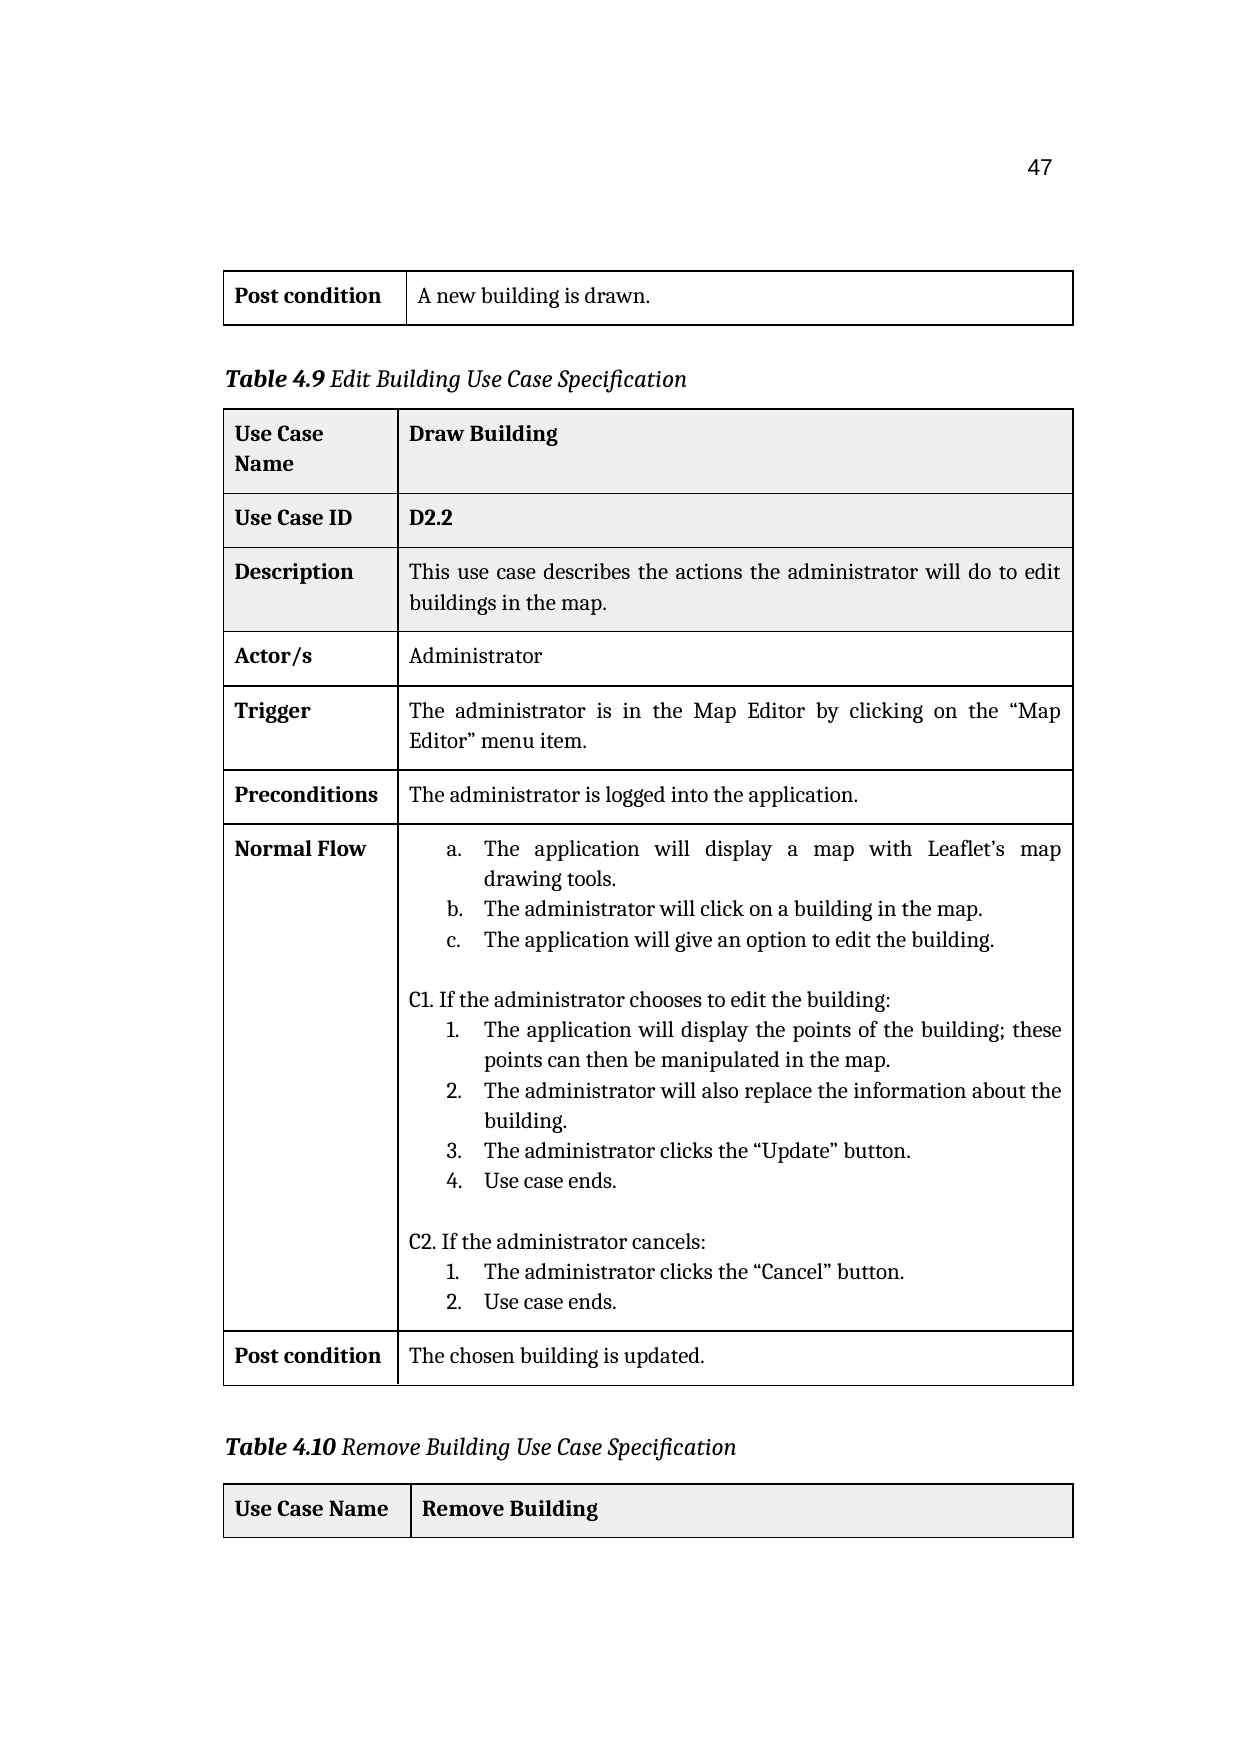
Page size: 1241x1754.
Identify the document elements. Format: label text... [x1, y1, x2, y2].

table_header Draw Building [399, 410, 1072, 492]
table_cell A new building is drawn. [407, 272, 1072, 324]
table_cell The chosen building is updated. [399, 1332, 1072, 1384]
table_cell Use Case ID [224, 494, 397, 547]
table_cell The application will display a map with Leaflet’s map drawing tools. The administrator will click on a building in the map. The application will give an option to edit the building. C1. If the administrator chooses to edit the building: The application will display the points of the building; these points can then be manipulated in the map. The administrator will also replace the information about the building. The administrator clicks the “Update” button. Use case ends. C2. If the administrator cancels: The administrator clicks the “Cancel” button. Use case ends. [399, 825, 1072, 1330]
table_cell Description [224, 548, 397, 631]
table_cell Preconditions [224, 771, 397, 823]
table_cell The administrator is logged into the application. [399, 771, 1072, 823]
table_cell The administrator is in the Map Editor by clicking on the “Map Editor” menu item. [399, 687, 1072, 769]
table_header Use Case Name [224, 410, 397, 492]
table_cell Post condition [224, 1332, 397, 1384]
table_cell D2.2 [399, 494, 1072, 547]
table_cell Trigger [224, 687, 397, 769]
table_cell Normal Flow [224, 825, 397, 1330]
table_header Use Case Name [224, 1485, 410, 1537]
table_cell Administrator [399, 632, 1072, 685]
table_cell This use case describes the actions the administrator will do to edit buildings in the map. [399, 548, 1072, 631]
table_cell Actor/s [224, 632, 397, 685]
table_header Remove Building [412, 1485, 1072, 1537]
table_cell Post condition [224, 272, 406, 324]
